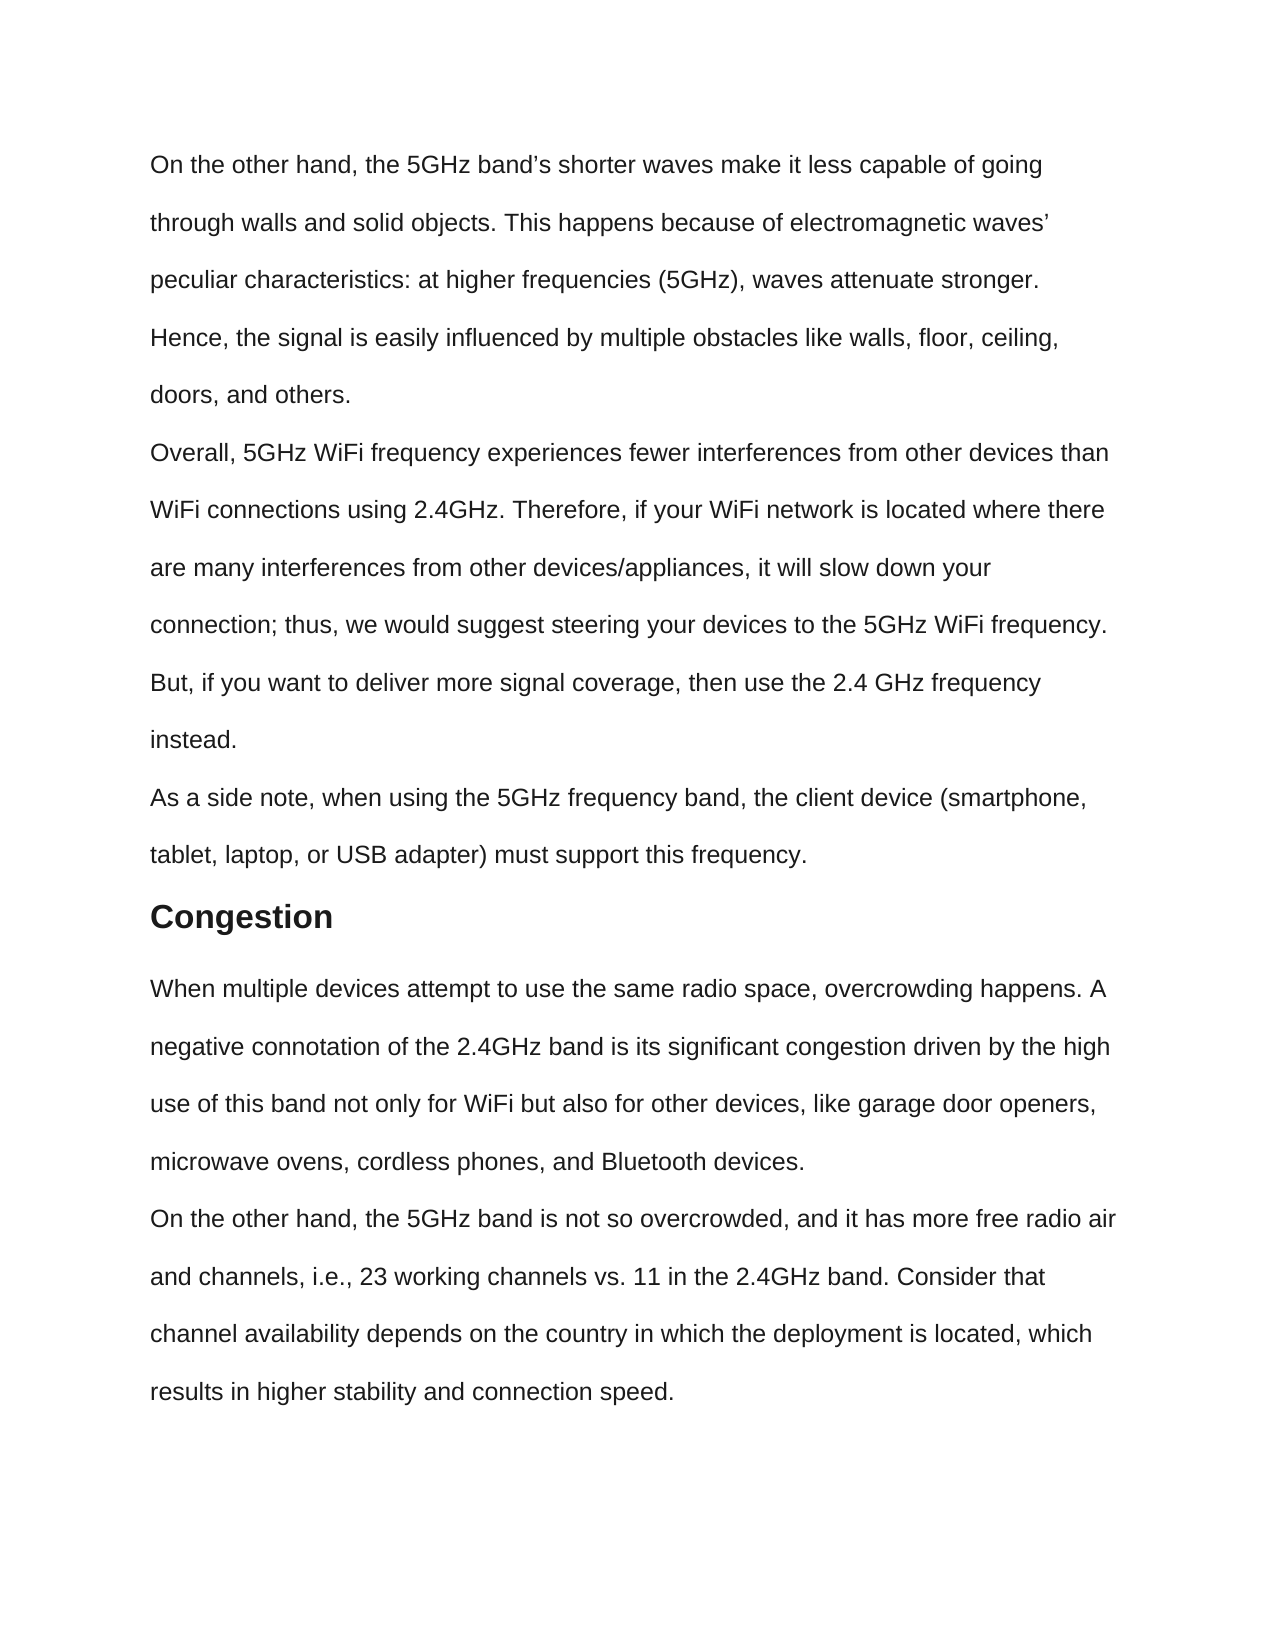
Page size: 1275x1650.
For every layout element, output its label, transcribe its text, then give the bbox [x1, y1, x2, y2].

text Congestion [150, 897, 1125, 936]
text Overall, 5GHz WiFi frequency experiences fewer interferences from other devices than WiFi connections using 2.4GHz. Therefore, if your WiFi network is located where there are many interferences from other devices/appliances, it will slow down your connection; thus, we would suggest steering your devices to the 5GHz WiFi frequency. But, if you want to deliver more signal coverage, then use the 2.4 GHz frequency instead. [150, 437, 1125, 754]
text When multiple devices attempt to use the same radio space, overcrowding happens. A negative connotation of the 2.4GHz band is its significant congestion driven by the high use of this band not only for WiFi but also for other devices, like garage door openers, microwave ovens, cordless phones, and Bluetooth devices. [150, 974, 1125, 1176]
text As a side note, when using the 5GHz frequency band, the client device (smartphone, tablet, laptop, or USB adapter) must support this frequency. [150, 782, 1125, 869]
text On the other hand, the 5GHz band is not so overcrowded, and it has more free radio air and channels, i.e., 23 working channels vs. 11 in the 2.4GHz band. Consider that channel availability depends on the country in which the deployment is located, which results in higher stability and connection speed. [150, 1204, 1125, 1406]
text On the other hand, the 5GHz band’s shorter waves make it less capable of going through walls and solid objects. This happens because of electromagnetic waves’ peculiar characteristics: at higher frequencies (5GHz), waves attenuate stronger. Hence, the signal is easily influenced by multiple obstacles like walls, floor, ceiling, doors, and others. [150, 150, 1125, 409]
